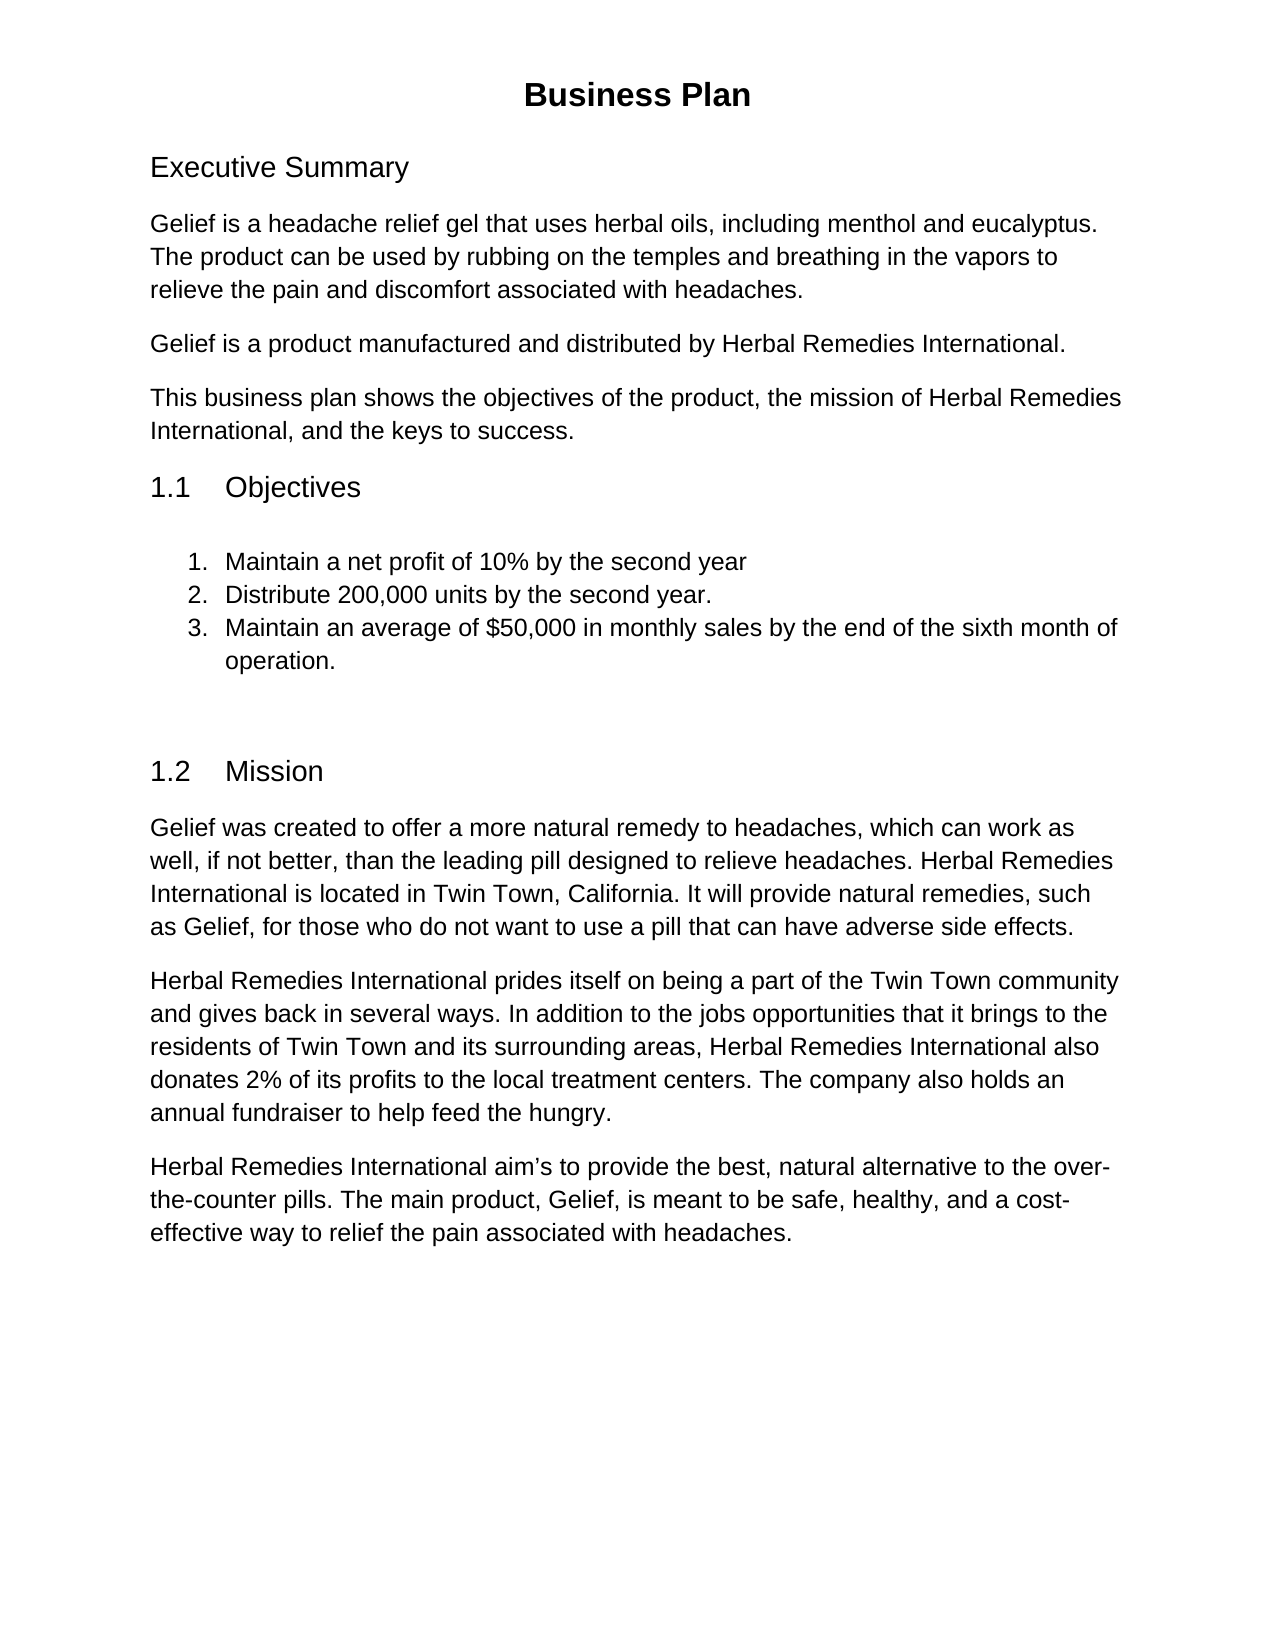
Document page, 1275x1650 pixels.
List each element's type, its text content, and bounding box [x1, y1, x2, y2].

list Mission [150, 754, 1125, 787]
list Maintain an average of $50,000 in monthly sales by the end of the sixth month of operation. [187, 613, 1125, 675]
text Gelief was created to offer a more natural remedy to headaches, which can work as well, if not better, than the leading pill designed to relieve headaches. Herbal Remedies International is located in Twin Town, California. It will provide natural remedies, such as Gelief, for those who do not want to use a pill that can have adverse side effects. [150, 813, 1125, 941]
text This business plan shows the objectives of the product, the mission of Herbal Remedies International, and the keys to success. [150, 383, 1125, 445]
list Maintain a net profit of 10% by the second year [187, 547, 1125, 576]
text Gelief is a product manufactured and distributed by Herbal Remedies International. [150, 329, 1125, 358]
text Herbal Remedies International prides itself on being a part of the Twin Town community and gives back in several ways. In addition to the jobs opportunities that it brings to the residents of Twin Town and its surrounding areas, Herbal Remedies International also donates 2% of its profits to the local treatment centers. The company also holds an annual fundraiser to help feed the hungry. [150, 966, 1125, 1127]
list Distribute 200,000 units by the second year. [187, 580, 1125, 609]
list Objectives [150, 470, 1125, 503]
text Executive Summary [150, 150, 1125, 183]
text Herbal Remedies International aim’s to provide the best, natural alternative to the over-the-counter pills. The main product, Gelief, is meant to be safe, healthy, and a cost-effective way to relief the pain associated with headaches. [150, 1152, 1125, 1247]
text Gelief is a headache relief gel that uses herbal oils, including menthol and eucalyptus. The product can be used by rubbing on the temples and breathing in the vapors to relieve the pain and discomfort associated with headaches. [150, 209, 1125, 304]
